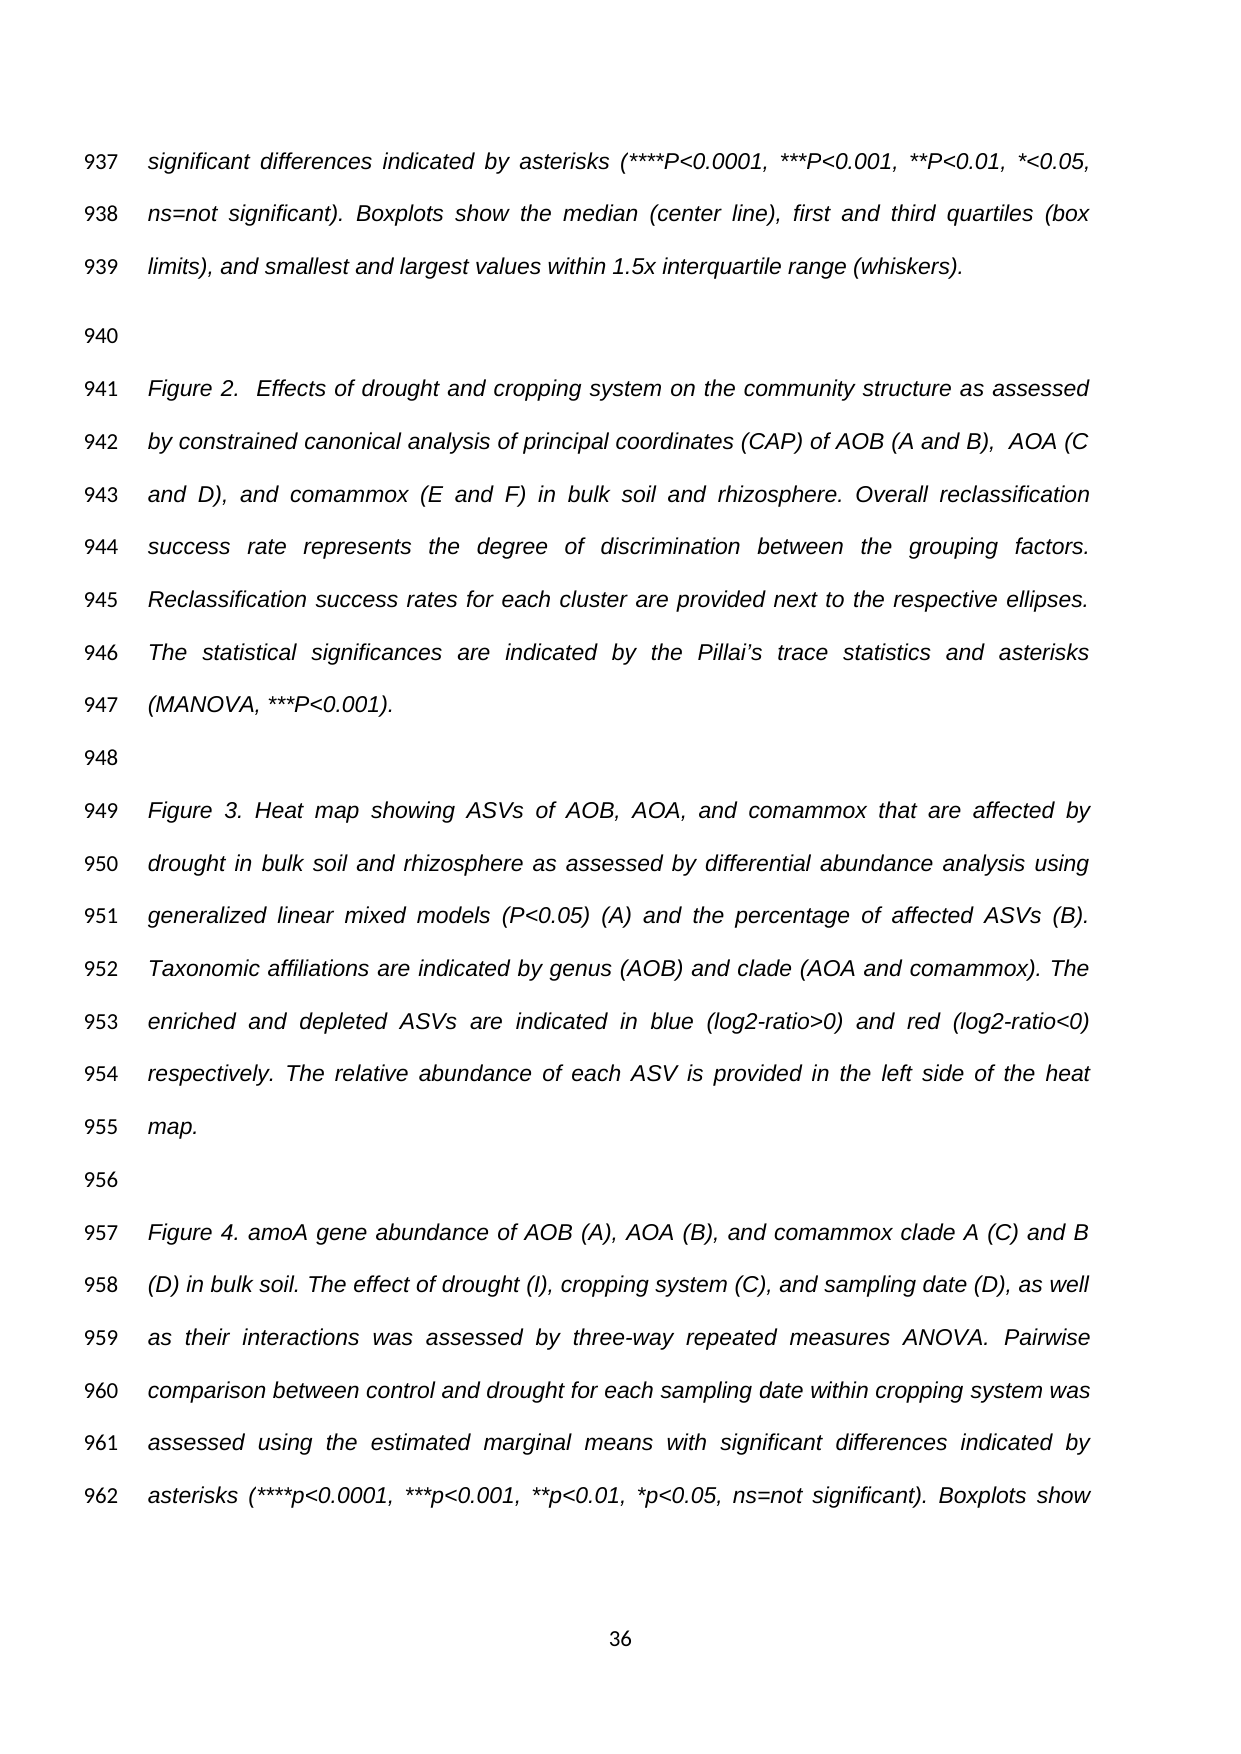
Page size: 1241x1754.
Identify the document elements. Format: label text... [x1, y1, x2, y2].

text Figure 2. Effects of drought and cropping system on the community structure as assessed by constrained canonical analysis of principal coordinates (CAP) of AOB (A and B), AOA (C and D), and comammox (E and F) in bulk soil and rhizosphere. Overall reclassification success rate represents the degree of discrimination between the grouping factors. Reclassification success rates for each cluster are provided next to the respective ellipses. The statistical significances are indicated by the Pillai’s trace statistics and asterisks (MANOVA, ***P<0.001). [148, 375, 1093, 718]
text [148, 148, 1093, 279]
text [148, 1218, 1093, 1508]
text Figure 3. Heat map showing ASVs of AOB, AOA, and comammox that are affected by drought in bulk soil and rhizosphere as assessed by differential abundance analysis using generalized linear mixed models (P<0.05) (A) and the percentage of affected ASVs (B). Taxonomic affiliations are indicated by genus (AOB) and clade (AOA and comammox). The enriched and depleted ASVs are indicated in blue (log2-ratio>0) and red (log2-ratio<0) respectively. The relative abundance of each ASV is provided in the left side of the heat map. [148, 797, 1093, 1139]
